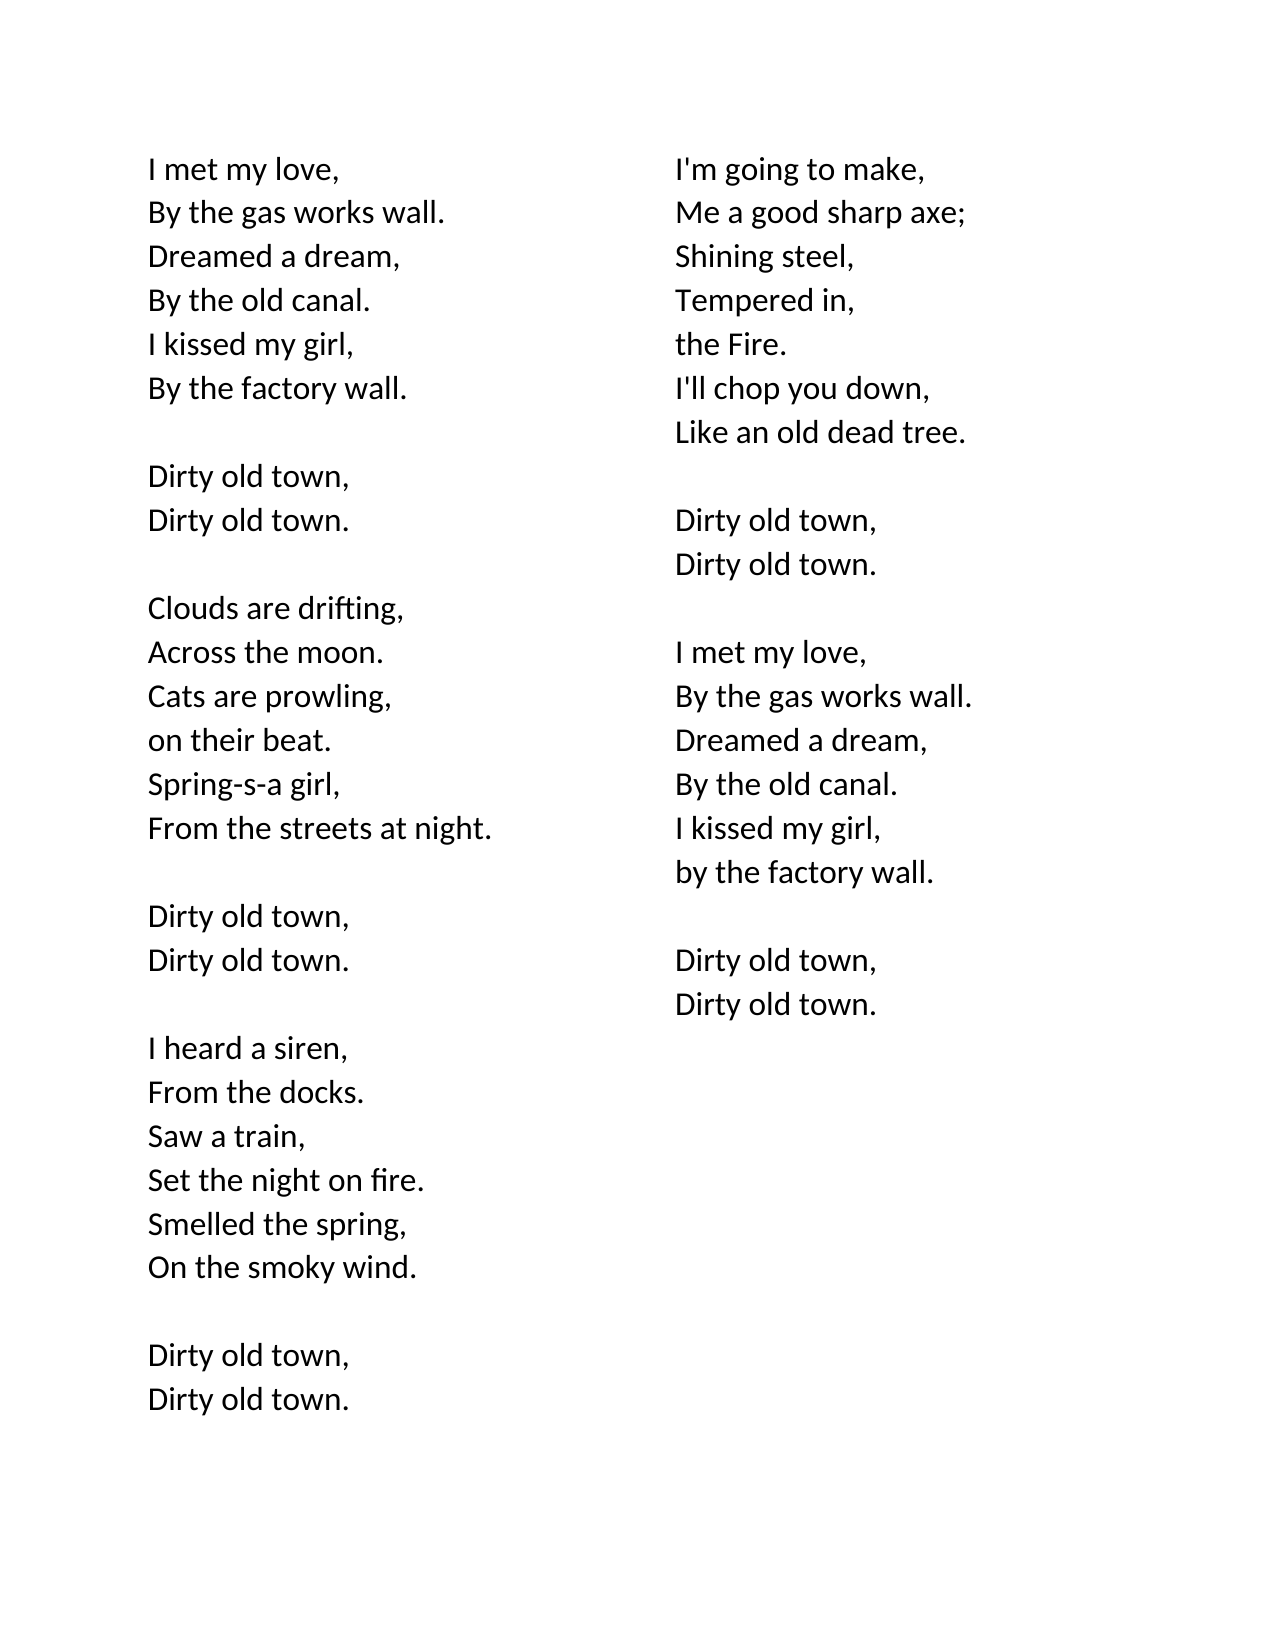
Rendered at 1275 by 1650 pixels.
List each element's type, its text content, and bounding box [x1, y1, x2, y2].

text Dirty old town. [675, 543, 1127, 584]
text From the docks. [148, 1071, 600, 1111]
text Like an old dead tree. [675, 411, 1127, 452]
text By the old canal. [675, 763, 1127, 804]
text Clouds are drifting, [148, 587, 600, 628]
text I heard a siren, [148, 1027, 600, 1067]
text the Fire. [675, 323, 1127, 364]
text Dirty old town, [148, 895, 600, 936]
text Set the night on fire. [148, 1159, 600, 1199]
text Dirty old town, [675, 939, 1127, 979]
text I kissed my girl, [675, 807, 1127, 848]
text From the streets at night. [148, 807, 600, 848]
text Smelled the spring, [148, 1203, 600, 1243]
text Dirty old town. [675, 983, 1127, 1023]
text I met my love, [148, 148, 600, 188]
text Cats are prowling, [148, 675, 600, 716]
text By the gas works wall. [675, 675, 1127, 716]
text Dirty old town. [148, 499, 600, 540]
text Across the moon. [148, 631, 600, 672]
text By the old canal. [148, 279, 600, 320]
text Dirty old town, [148, 455, 600, 496]
text Me a good sharp axe; [675, 192, 1127, 232]
text By the gas works wall. [148, 192, 600, 232]
text Dirty old town, [675, 499, 1127, 540]
text Dirty old town. [148, 1378, 600, 1419]
text Shining steel, [675, 236, 1127, 276]
text On the smoky wind. [148, 1247, 600, 1287]
text I'm going to make, [675, 148, 1127, 188]
text Spring-s-a girl, [148, 763, 600, 804]
text I kissed my girl, [148, 323, 600, 364]
text I'll chop you down, [675, 367, 1127, 408]
text Dreamed a dream, [675, 719, 1127, 760]
text I met my love, [675, 631, 1127, 672]
text by the factory wall. [675, 851, 1127, 892]
text Dirty old town. [148, 939, 600, 979]
text Tempered in, [675, 279, 1127, 320]
text Dirty old town, [148, 1334, 600, 1375]
text Dreamed a dream, [148, 236, 600, 276]
text By the factory wall. [148, 367, 600, 408]
text Saw a train, [148, 1115, 600, 1155]
text on their beat. [148, 719, 600, 760]
